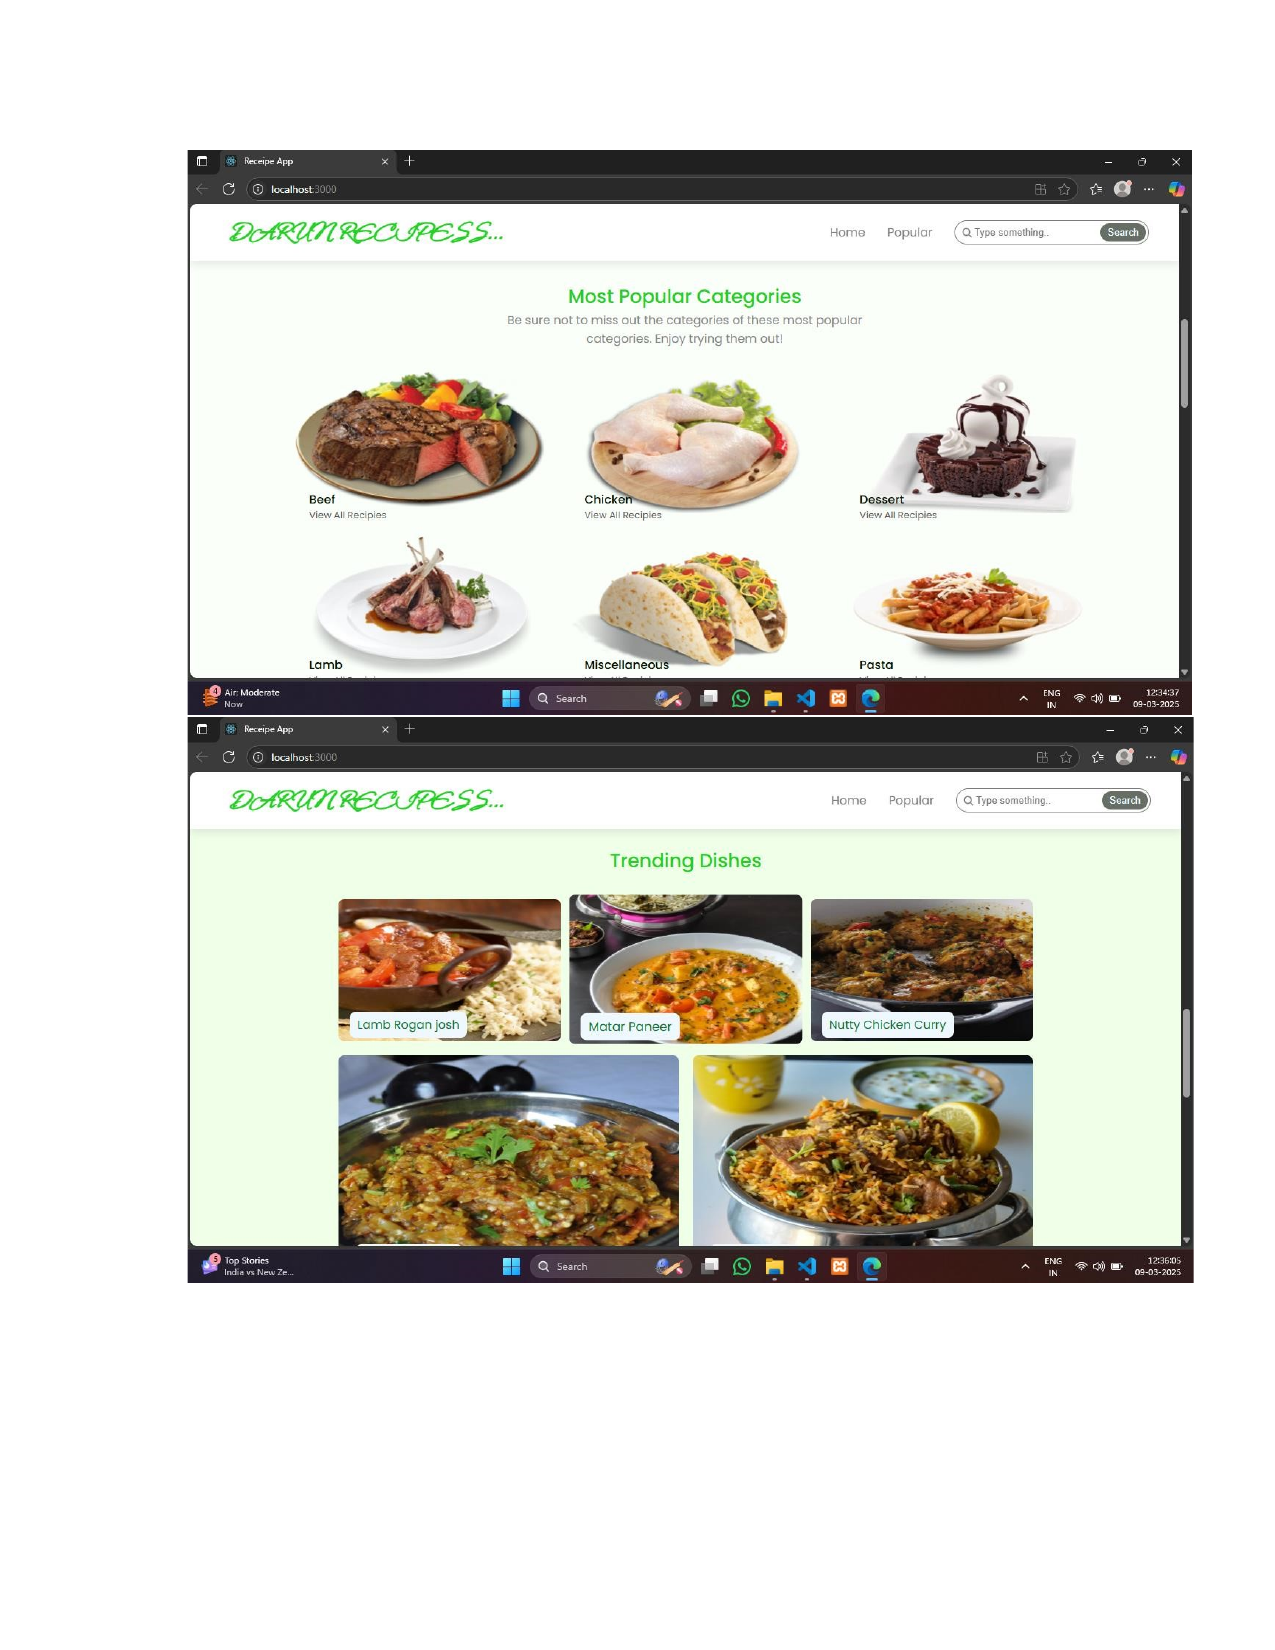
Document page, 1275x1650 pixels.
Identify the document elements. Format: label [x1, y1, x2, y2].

picture [187, 717, 1194, 1283]
picture [187, 150, 1192, 715]
